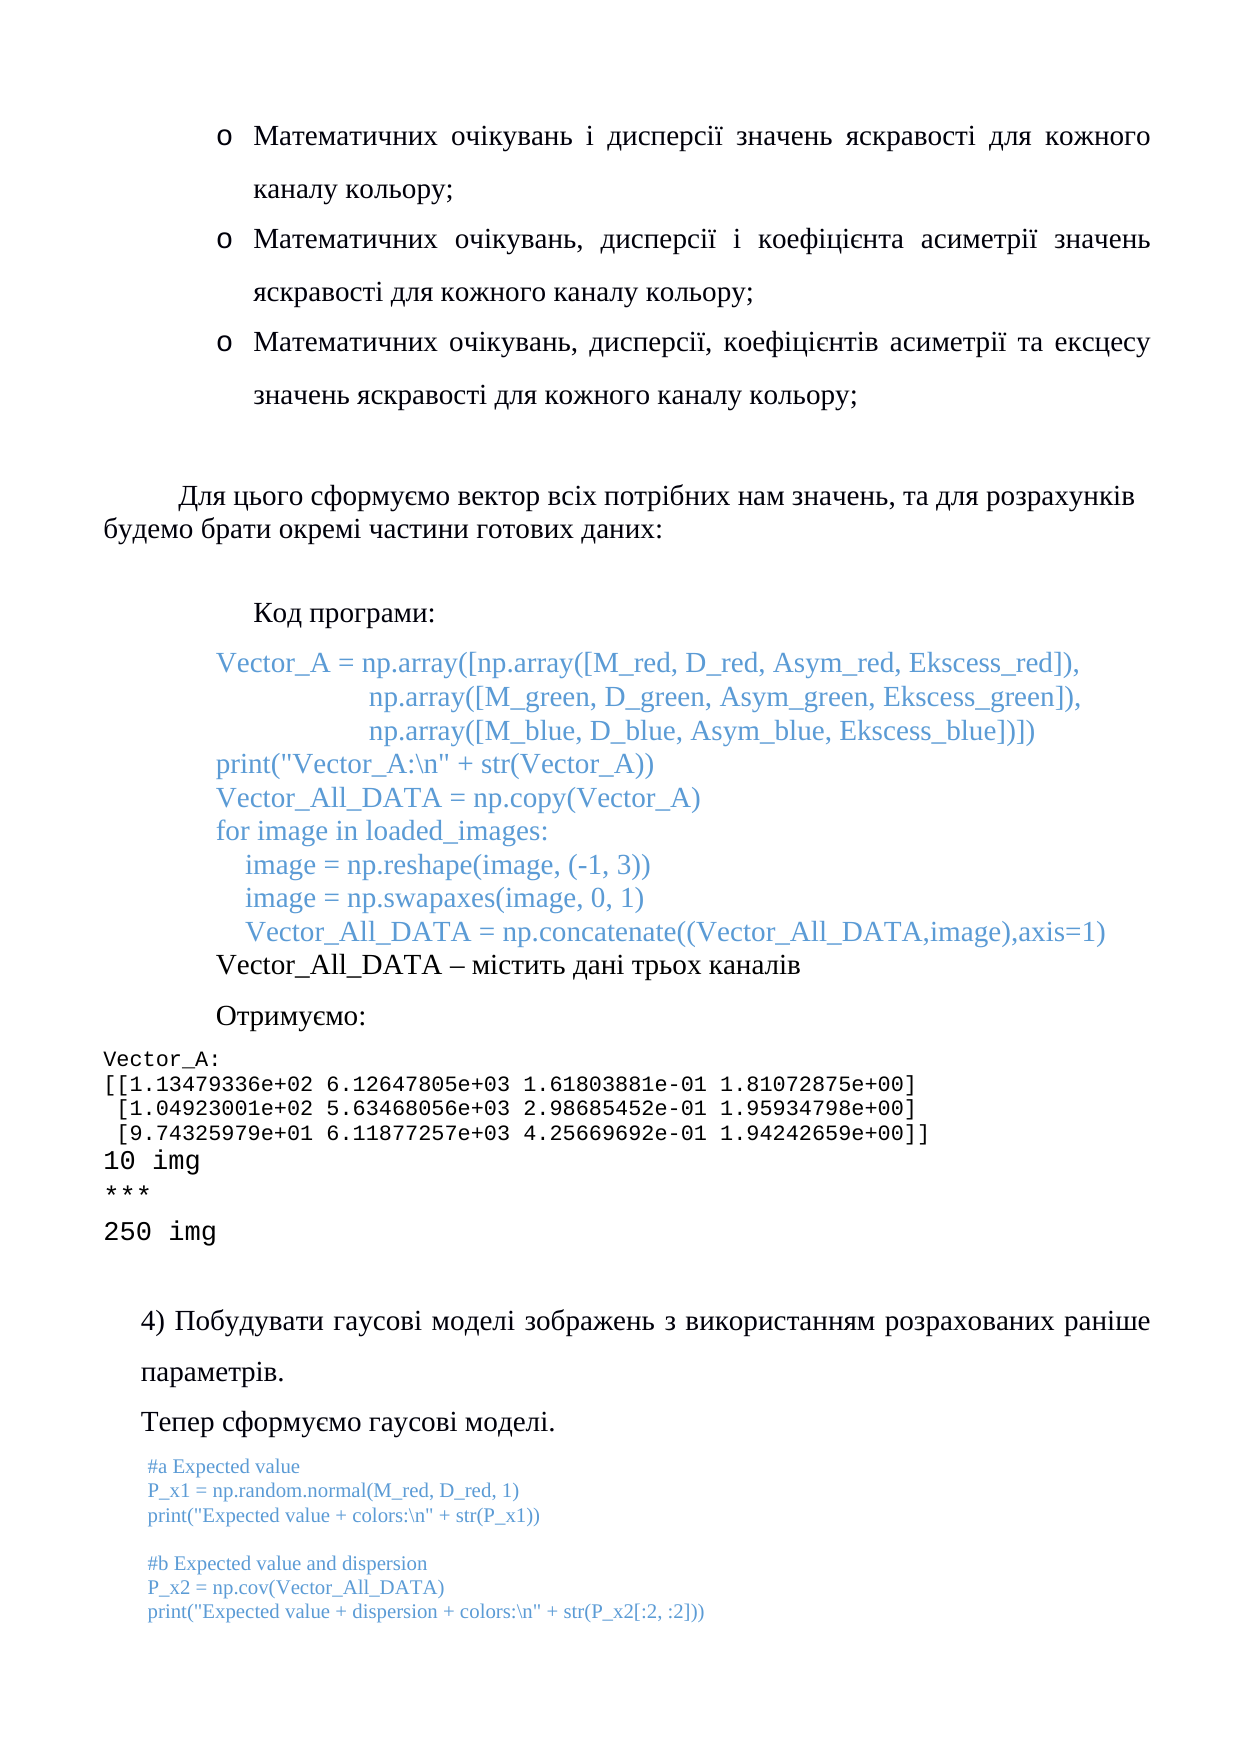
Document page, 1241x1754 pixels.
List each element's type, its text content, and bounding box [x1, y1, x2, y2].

text [1.04923001e+02 5.63468056e+03 2.98685452e-01 1.95934798e+00] [103, 1098, 1152, 1122]
list Код програми: [253, 595, 1152, 629]
text #b Expected value and dispersion [103, 1551, 1152, 1575]
text [9.74325979e+01 6.11877257e+03 4.25669692e-01 1.94242659e+00]] [103, 1122, 1152, 1147]
text np.array([M_green, D_green, Asym_green, Ekscess_green]), [216, 679, 1152, 713]
text for image in loaded_images: [216, 813, 1152, 847]
text Vector_A: [103, 1048, 1152, 1073]
text 250 img [103, 1218, 1152, 1248]
text image = np.reshape(image, (-1, 3)) [216, 847, 1152, 880]
text Vector_A = np.array([np.array([M_red, D_red, Asym_red, Ekscess_red]), [216, 646, 1152, 679]
text P_x2 = np.cov(Vector_All_DATA) [103, 1575, 1152, 1599]
text Vector_All_DATA – містить дані трьох каналів [216, 947, 1152, 981]
text np.array([M_blue, D_blue, Asym_blue, Ekscess_blue])]) [216, 713, 1152, 746]
list Математичних очікувань, дисперсії, коефіцієнтів асиметрії та ексцесу значень яскравості для кожного каналу кольору; [216, 324, 1152, 411]
text #a Expected value [103, 1454, 1152, 1478]
text Для цього сформуємо вектор всіх потрібних нам значень, та для розрахунків будемо брати окремі частини готових даних: [103, 478, 1152, 545]
text *** [103, 1182, 1152, 1213]
text 10 img [103, 1147, 1152, 1178]
list Математичних очікувань, дисперсії і коефіцієнта асиметрії значень яскравості для кожного каналу кольору; [216, 221, 1152, 308]
text Vector_All_DATA = np.concatenate((Vector_All_DATA,image),axis=1) [216, 914, 1152, 947]
text 4) Побудувати гаусові моделі зображень з використанням розрахованих раніше параметрів. [141, 1303, 1152, 1387]
text Vector_All_DATA = np.copy(Vector_A) [216, 780, 1152, 813]
text Отримуємо: [216, 998, 1152, 1031]
text P_x1 = np.random.normal(M_red, D_red, 1) [103, 1478, 1152, 1502]
text image = np.swapaxes(image, 0, 1) [216, 880, 1152, 914]
list Математичних очікувань і дисперсії значень яскравості для кожного каналу кольору; [216, 118, 1152, 204]
text Тепер сформуємо гаусові моделі. [141, 1404, 1152, 1438]
text [[1.13479336e+02 6.12647805e+03 1.61803881e-01 1.81072875e+00] [103, 1073, 1152, 1098]
text print("Vector_A:\n" + str(Vector_A)) [216, 746, 1152, 780]
text print("Expected value + colors:\n" + str(P_x1)) [103, 1502, 1152, 1527]
text print("Expected value + dispersion + colors:\n" + str(P_x2[:2, :2])) [103, 1599, 1152, 1623]
